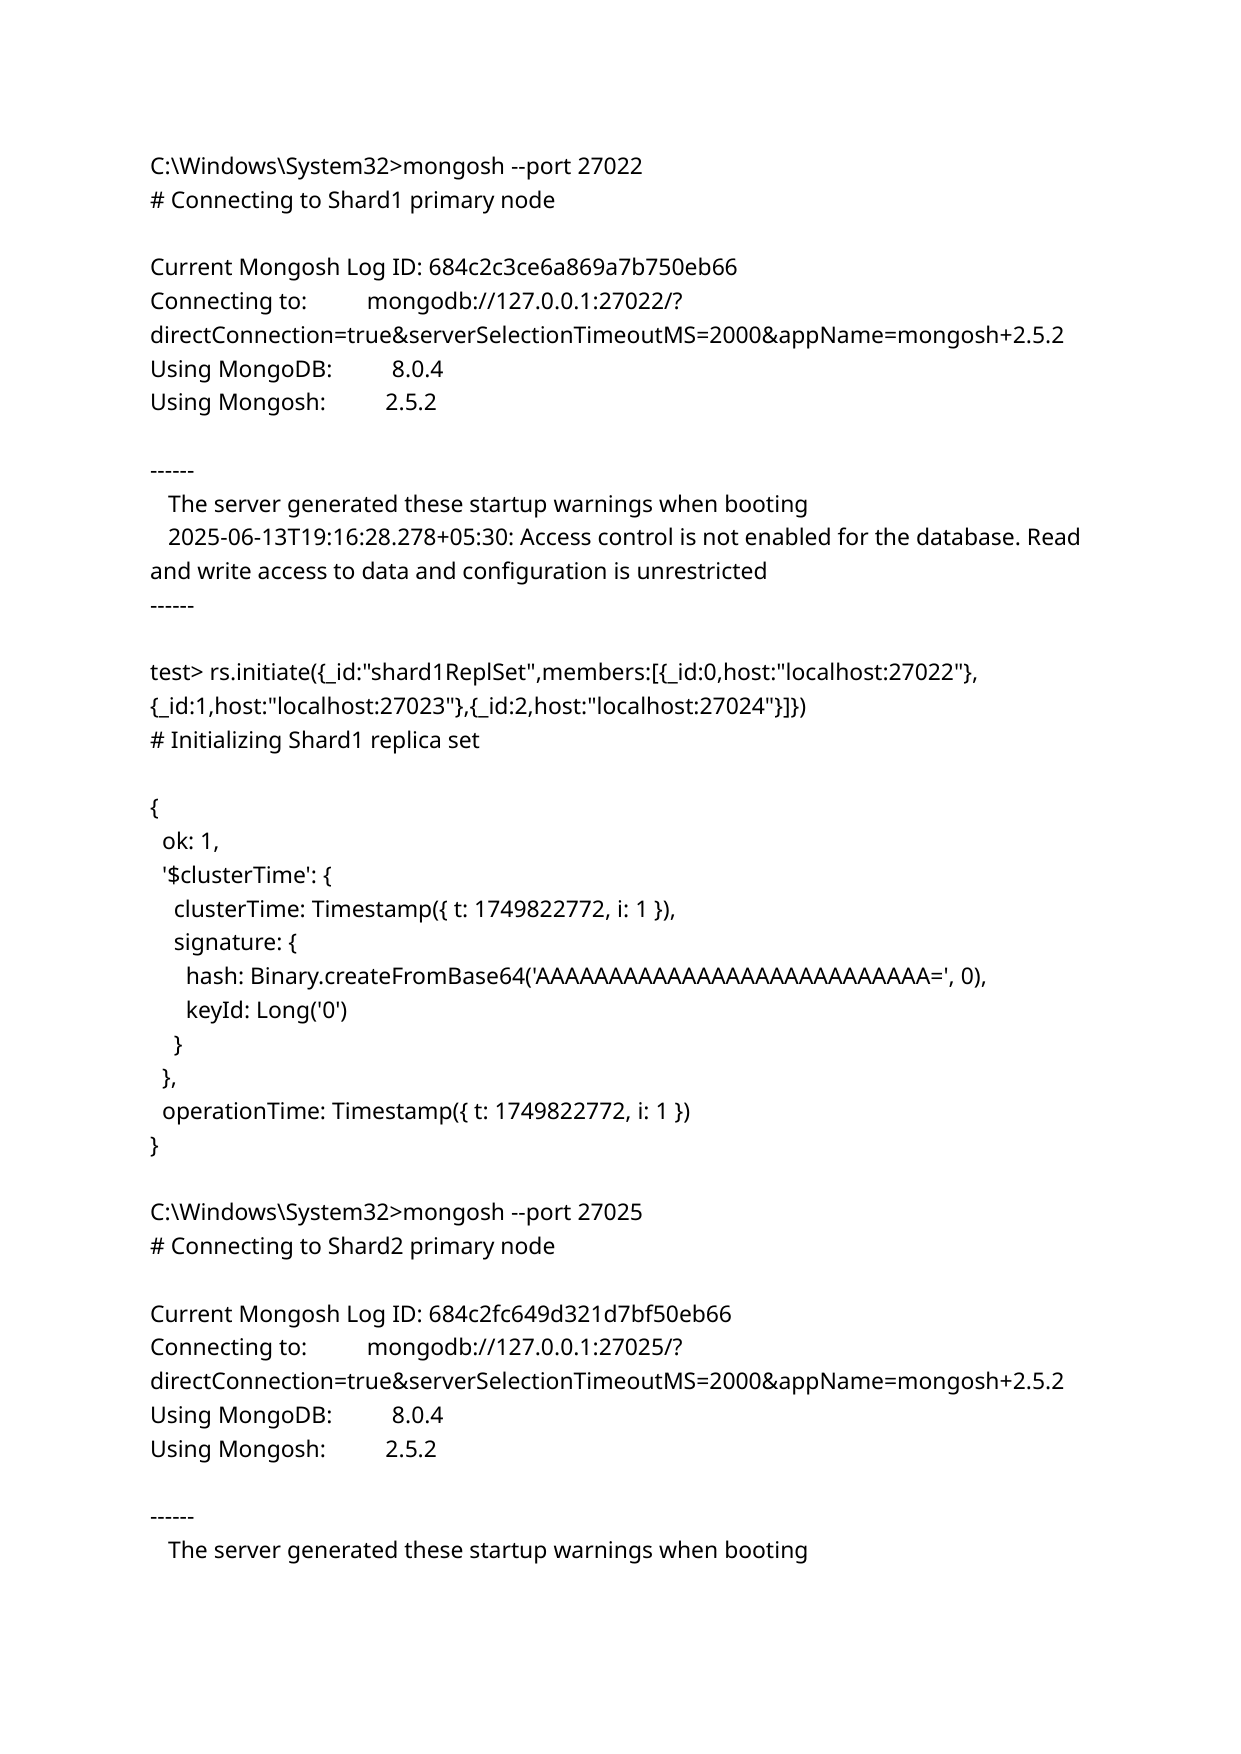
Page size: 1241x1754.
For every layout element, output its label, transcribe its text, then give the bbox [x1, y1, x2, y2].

text clusterTime: Timestamp({ t: 1749822772, i: 1 }), [150, 892, 1090, 924]
text # Connecting to Shard1 primary node [150, 184, 1090, 215]
text signature: { [150, 926, 1090, 957]
text C:\Windows\System32>mongosh --port 27022 [150, 150, 1090, 181]
text ------ [150, 589, 1090, 620]
text Current Mongosh Log ID: 684c2fc649d321d7bf50eb66 [150, 1297, 1090, 1329]
text ------ [150, 454, 1090, 485]
text }, [150, 1061, 1090, 1092]
text } [150, 1129, 1090, 1160]
text The server generated these startup warnings when booting [150, 1534, 1090, 1565]
text hash: Binary.createFromBase64('AAAAAAAAAAAAAAAAAAAAAAAAAAA=', 0), [150, 960, 1090, 991]
text test> rs.initiate({_id:"shard1ReplSet",members:[{_id:0,host:"localhost:27022"},{_id:1,host:"localhost:27023"},{_id:2,host:"localhost:27024"}]}) [150, 656, 1090, 721]
text '$clusterTime': { [150, 859, 1090, 890]
text C:\Windows\System32>mongosh --port 27025 [150, 1196, 1090, 1227]
text Connecting to: mongodb://127.0.0.1:27022/?directConnection=true&serverSelectionTimeoutMS=2000&appName=mongosh+2.5.2 [150, 285, 1090, 350]
text ok: 1, [150, 825, 1090, 856]
text Using MongoDB: 8.0.4 [150, 1399, 1090, 1430]
text Connecting to: mongodb://127.0.0.1:27025/?directConnection=true&serverSelectionTimeoutMS=2000&appName=mongosh+2.5.2 [150, 1331, 1090, 1396]
text # Initializing Shard1 replica set [150, 724, 1090, 755]
text Current Mongosh Log ID: 684c2c3ce6a869a7b750eb66 [150, 251, 1090, 282]
text Using Mongosh: 2.5.2 [150, 1432, 1090, 1464]
text # Connecting to Shard2 primary node [150, 1230, 1090, 1261]
text Using MongoDB: 8.0.4 [150, 352, 1090, 384]
text operationTime: Timestamp({ t: 1749822772, i: 1 }) [150, 1095, 1090, 1126]
text ------ [150, 1500, 1090, 1531]
text { [150, 791, 1090, 822]
text keyId: Long('0') [150, 994, 1090, 1025]
text 2025-06-13T19:16:28.278+05:30: Access control is not enabled for the database. Read and write access to data and configuration is unrestricted [150, 521, 1090, 586]
text } [150, 1027, 1090, 1059]
text The server generated these startup warnings when booting [150, 487, 1090, 519]
text Using Mongosh: 2.5.2 [150, 386, 1090, 417]
